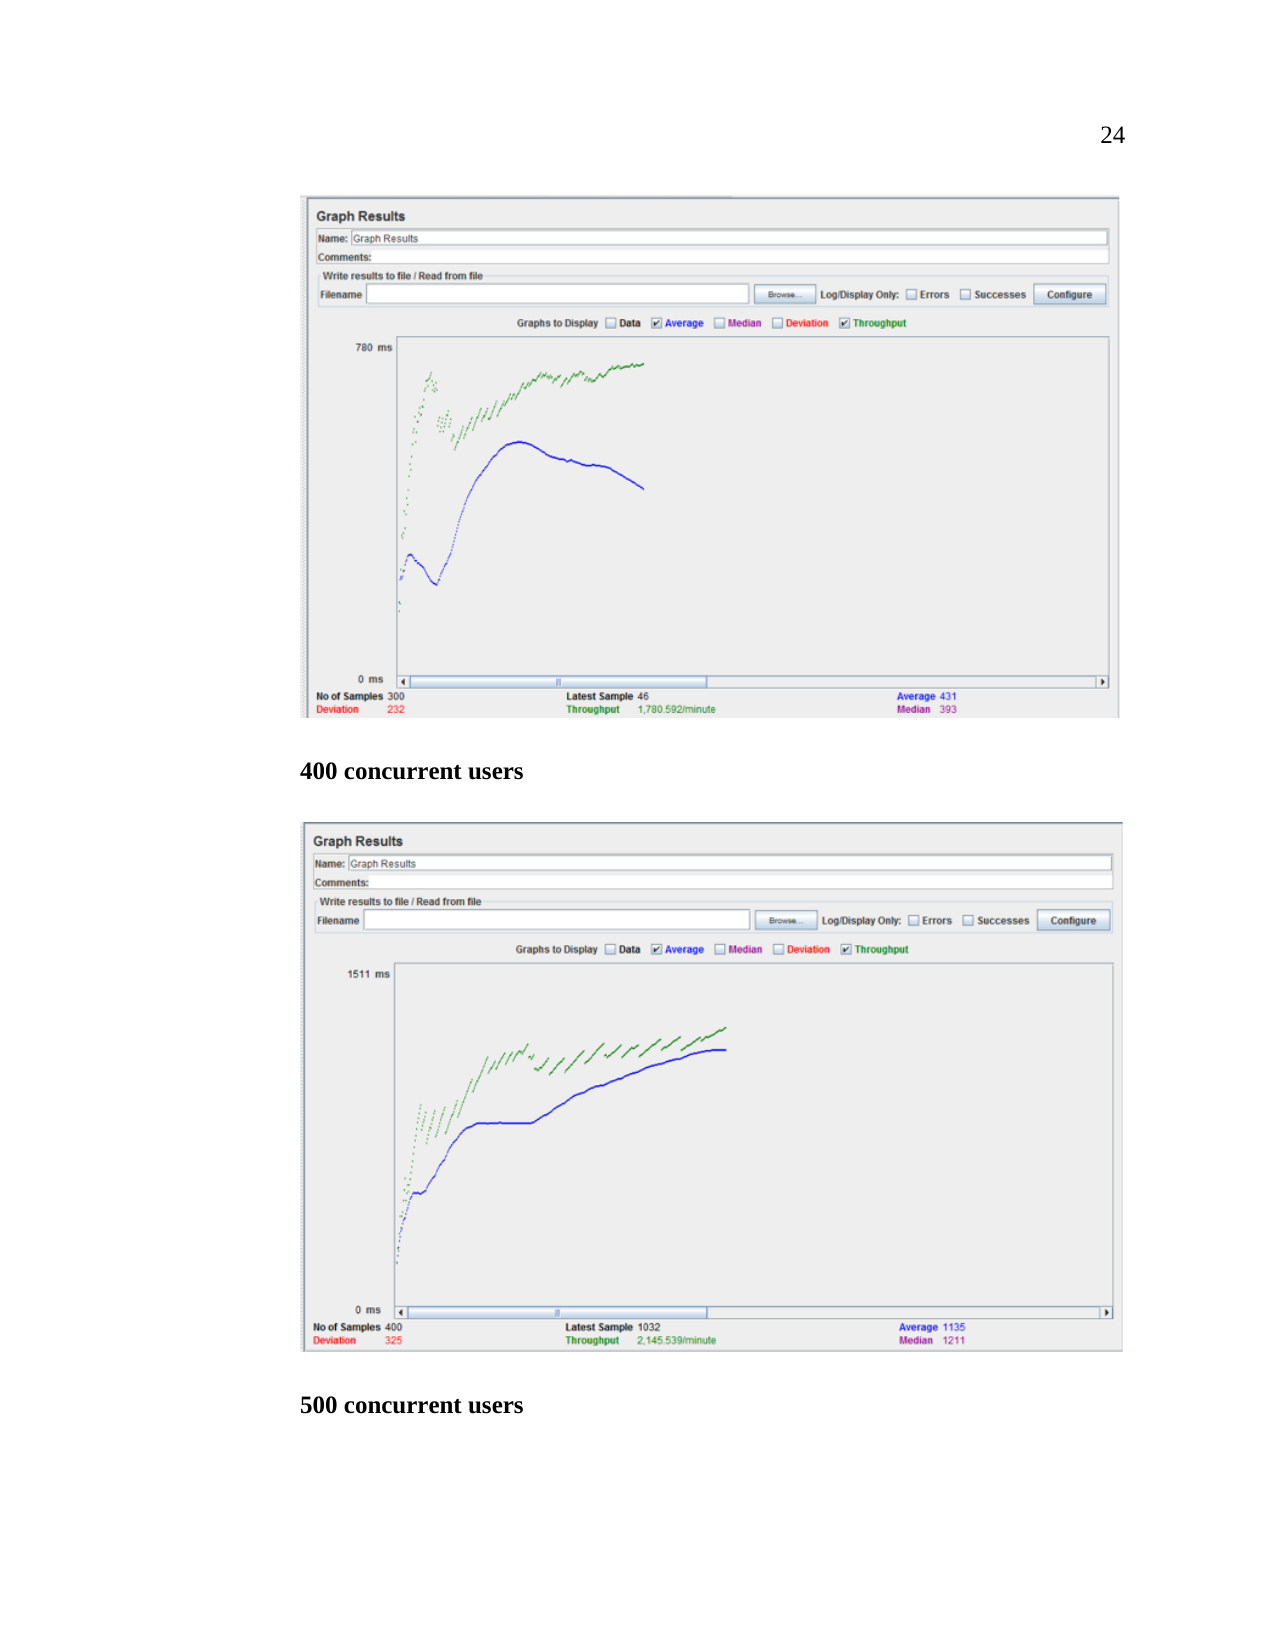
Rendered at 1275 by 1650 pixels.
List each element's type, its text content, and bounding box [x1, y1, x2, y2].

text 400 concurrent users [225, 756, 1125, 784]
picture [300, 822, 1123, 1352]
picture [300, 195, 1120, 718]
text 500 concurrent users [225, 1390, 1125, 1418]
